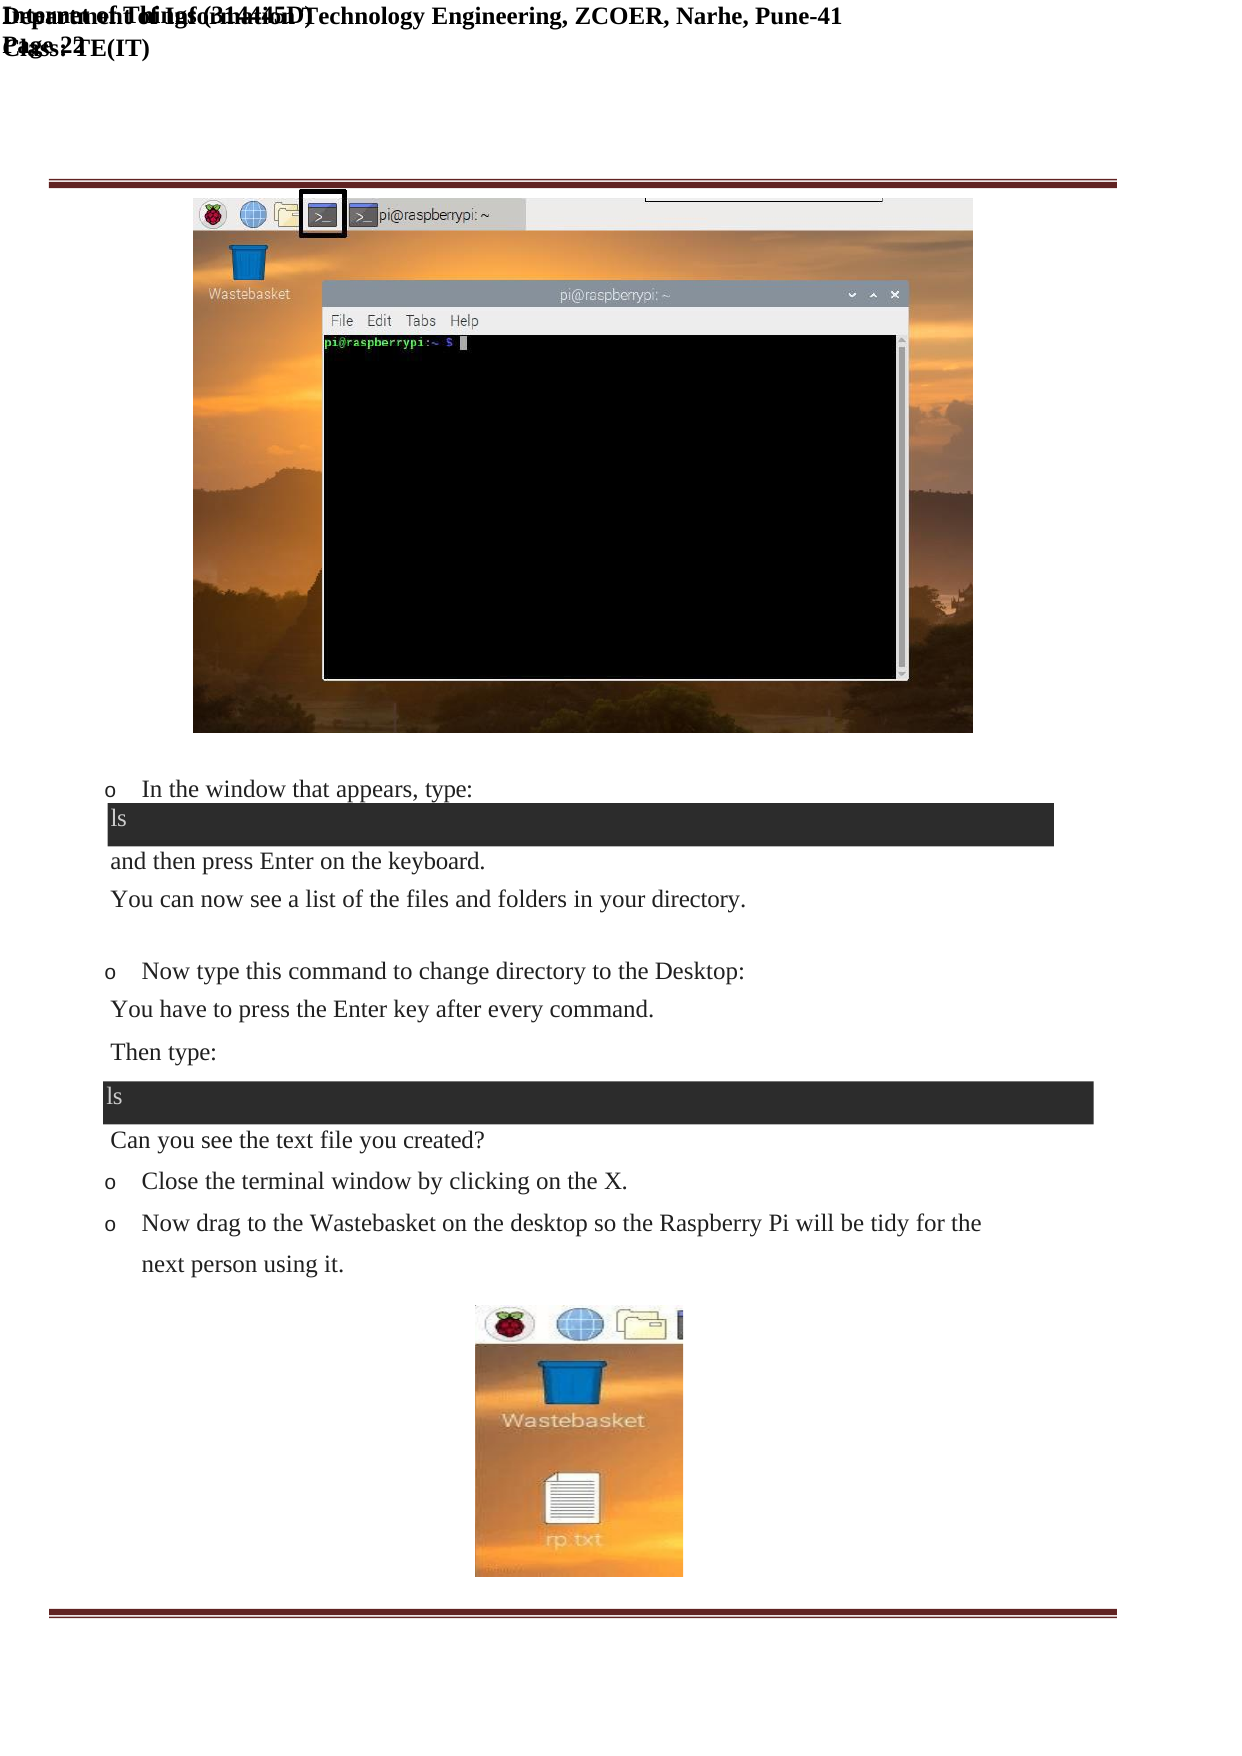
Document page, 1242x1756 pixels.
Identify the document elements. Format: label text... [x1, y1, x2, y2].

text Then type: [110, 1037, 1200, 1065]
text You can now see a list of the files and folders in your directory. [104, 884, 1200, 912]
list Now drag to the Wastebasket on the desktop so the Raspberry Pi will be tidy for the next person using it. [104, 1208, 990, 1278]
list In the window that appears, type: [104, 774, 1200, 803]
text Can you see the text file you created? [110, 1079, 1200, 1153]
text and then press Enter on the keyboard. [110, 846, 1200, 875]
list Now type this command to change directory to the Desktop: You have to press the Enter key after every command. [104, 956, 745, 1023]
picture [475, 1305, 684, 1577]
picture [193, 189, 973, 733]
list Close the terminal window by clicking on the X. [104, 1166, 1200, 1195]
